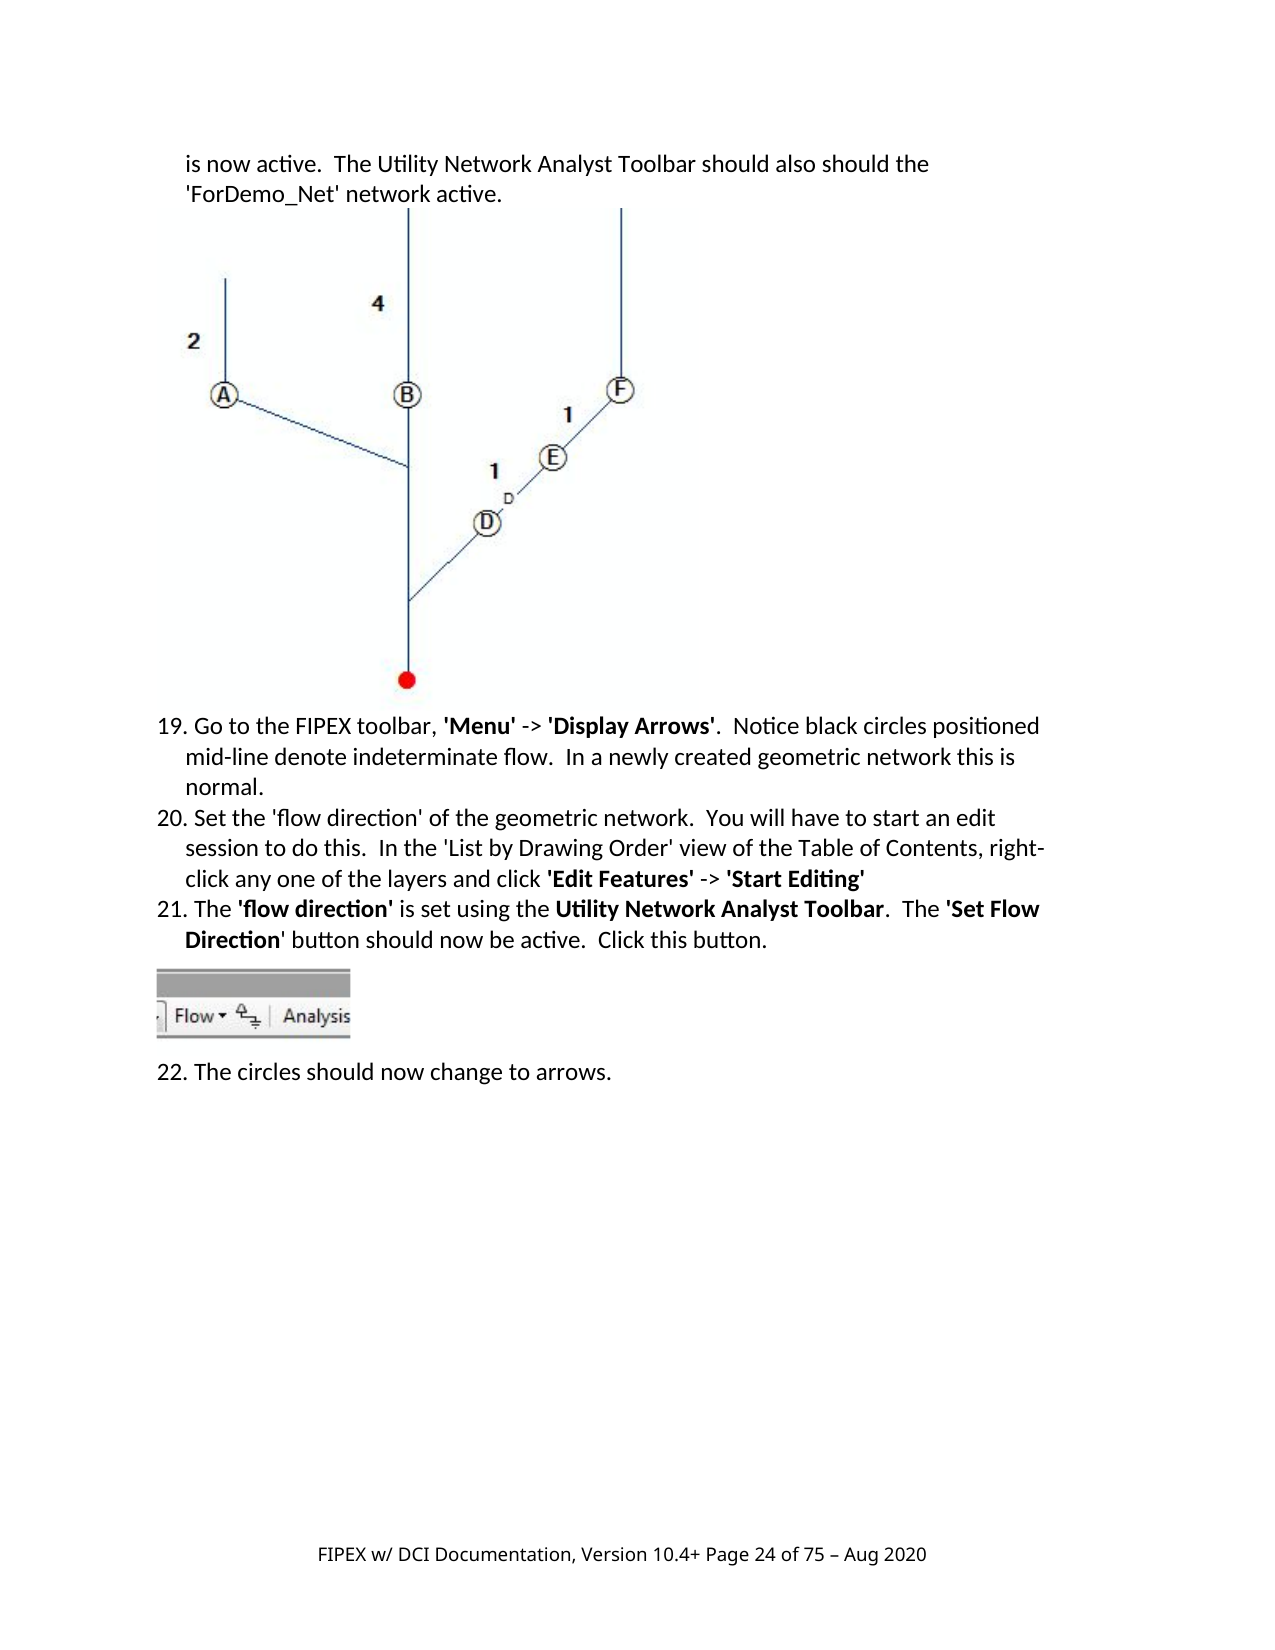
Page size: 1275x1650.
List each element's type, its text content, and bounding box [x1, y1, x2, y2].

text 22. The circles should now change to arrows. [157, 1056, 1058, 1087]
text 19. Go to the FIPEX toolbar, 'Menu' -> 'Display Arrows'. Notice black circles positioned mid-line denote indeterminate flow. In a newly created geometric network this is normal. [157, 710, 1058, 802]
text 21. The 'flow direction' is set using the Utility Network Analyst Toolbar. The 'Set Flow Direction' button should now be active. Click this button. [157, 893, 1058, 954]
picture [156, 208, 699, 711]
text 20. Set the 'flow direction' of the geometric network. You will have to start an edit session to do this. In the 'List by Drawing Order' view of the Table of Contents, right-click any one of the layers and click 'Edit Features' -> 'Start Editing' [157, 802, 1058, 893]
picture [156, 967, 351, 1056]
